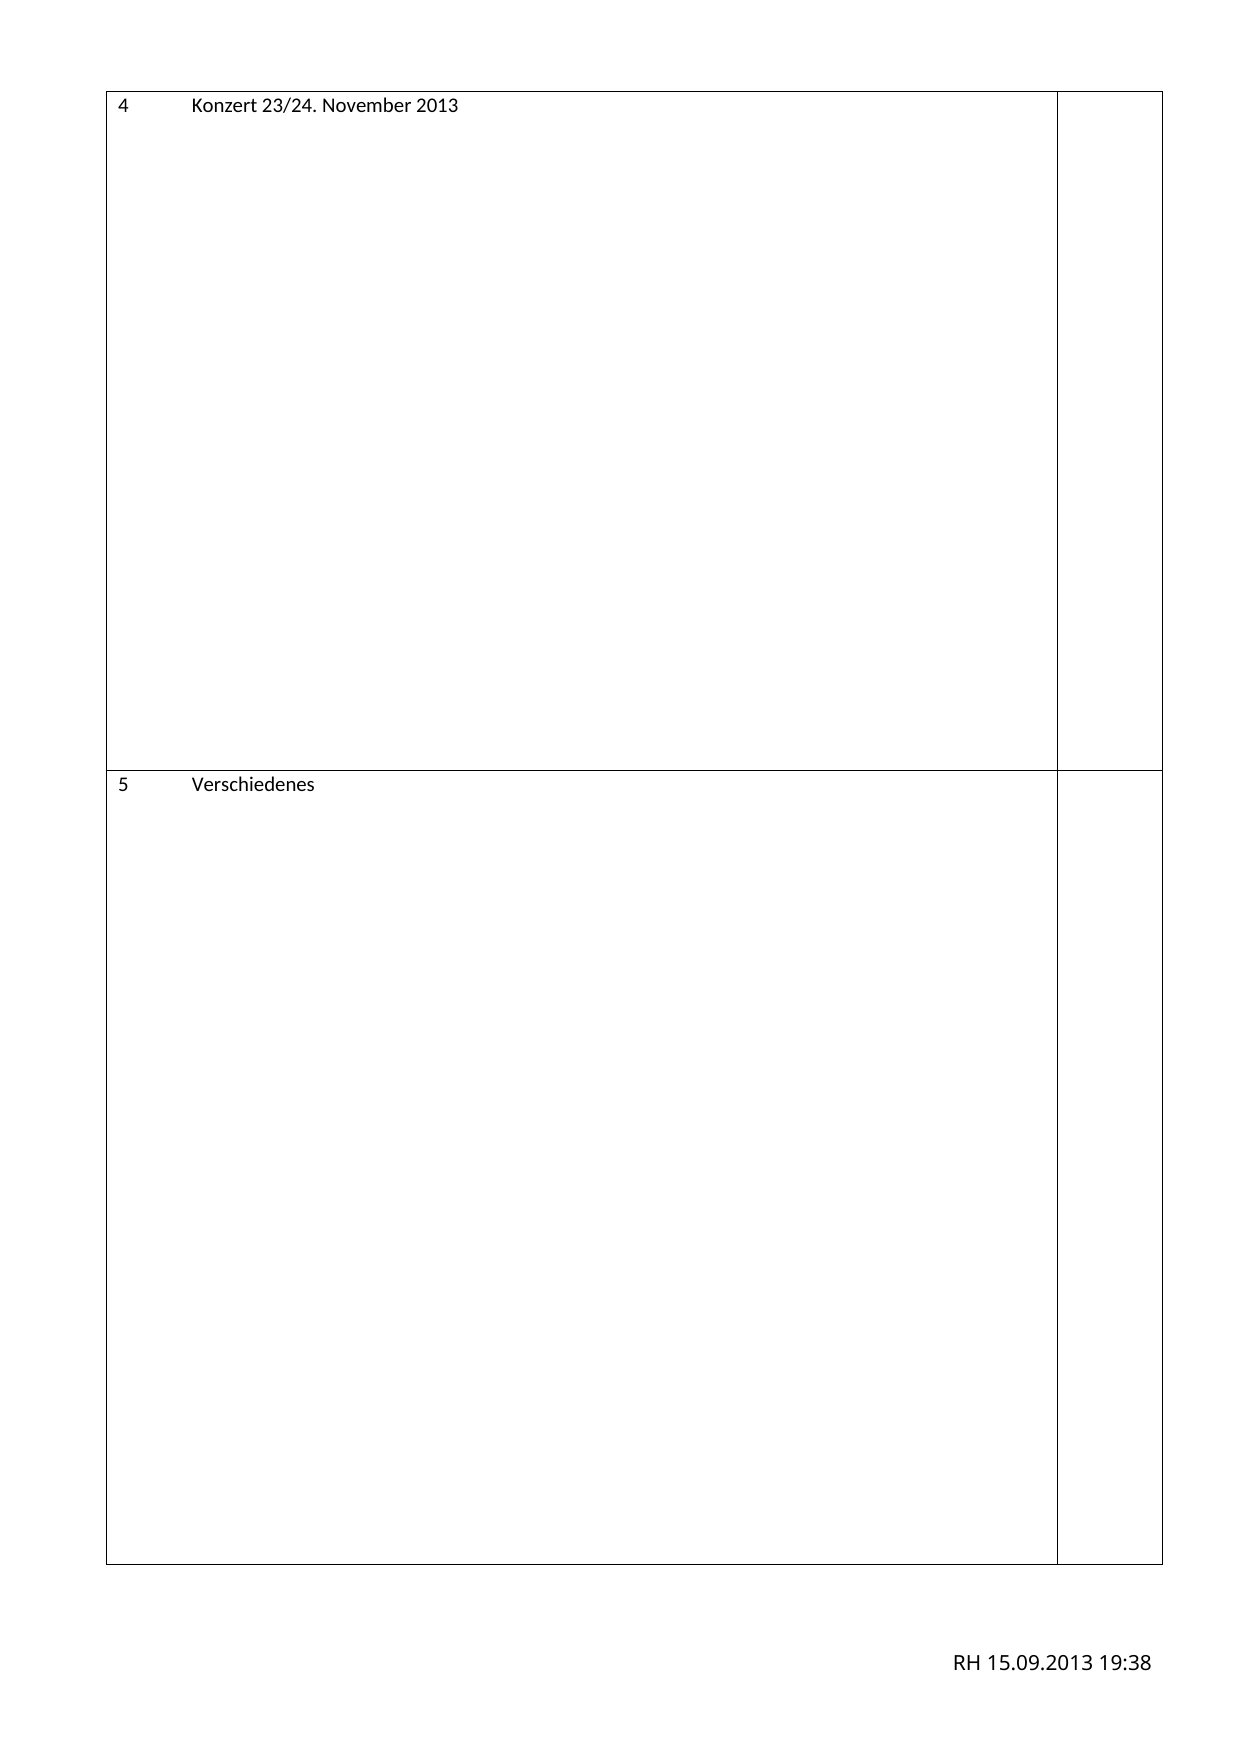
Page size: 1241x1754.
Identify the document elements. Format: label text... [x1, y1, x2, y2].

table_cell [1058, 771, 1162, 1564]
table_header 4 Konzert 23/24. November 2013 [107, 92, 1057, 770]
table_header [1058, 92, 1162, 770]
table_cell 5 Verschiedenes [107, 771, 1057, 1564]
